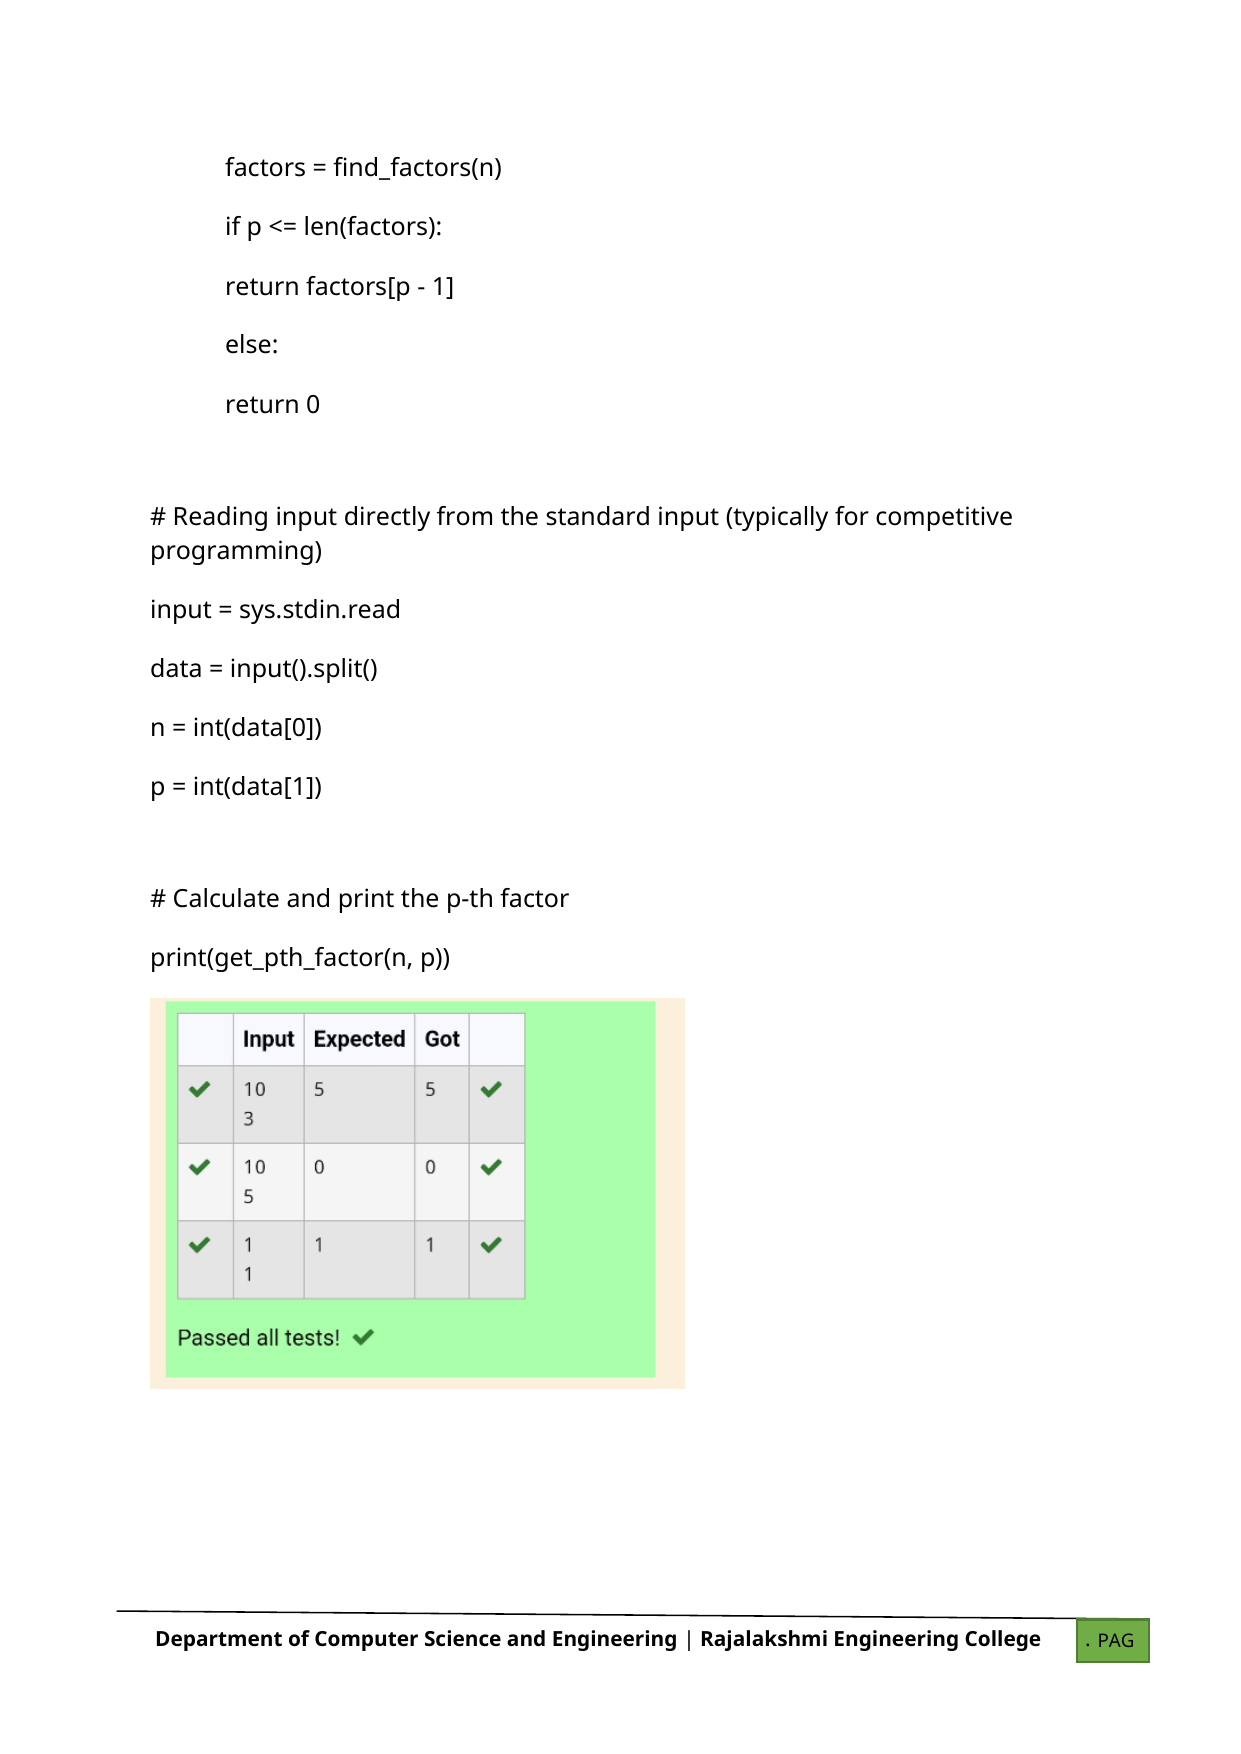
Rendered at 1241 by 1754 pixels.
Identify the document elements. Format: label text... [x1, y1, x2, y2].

text # Reading input directly from the standard input (typically for competitive programming) [150, 498, 1090, 566]
text print(get_pth_factor(n, p)) [150, 940, 1090, 974]
text return factors[p - 1] [150, 268, 1090, 302]
text return 0 [150, 386, 1090, 420]
text p = int(data[1]) [150, 769, 1090, 803]
text # Calculate and print the p-th factor [150, 881, 1090, 915]
text n = int(data[0]) [150, 709, 1090, 744]
picture [150, 998, 686, 1389]
text data = input().split() [150, 651, 1090, 684]
text input = sys.stdin.read [150, 591, 1090, 626]
text if p <= len(factors): [150, 209, 1090, 243]
text else: [150, 327, 1090, 361]
text factors = find_factors(n) [150, 150, 1090, 184]
